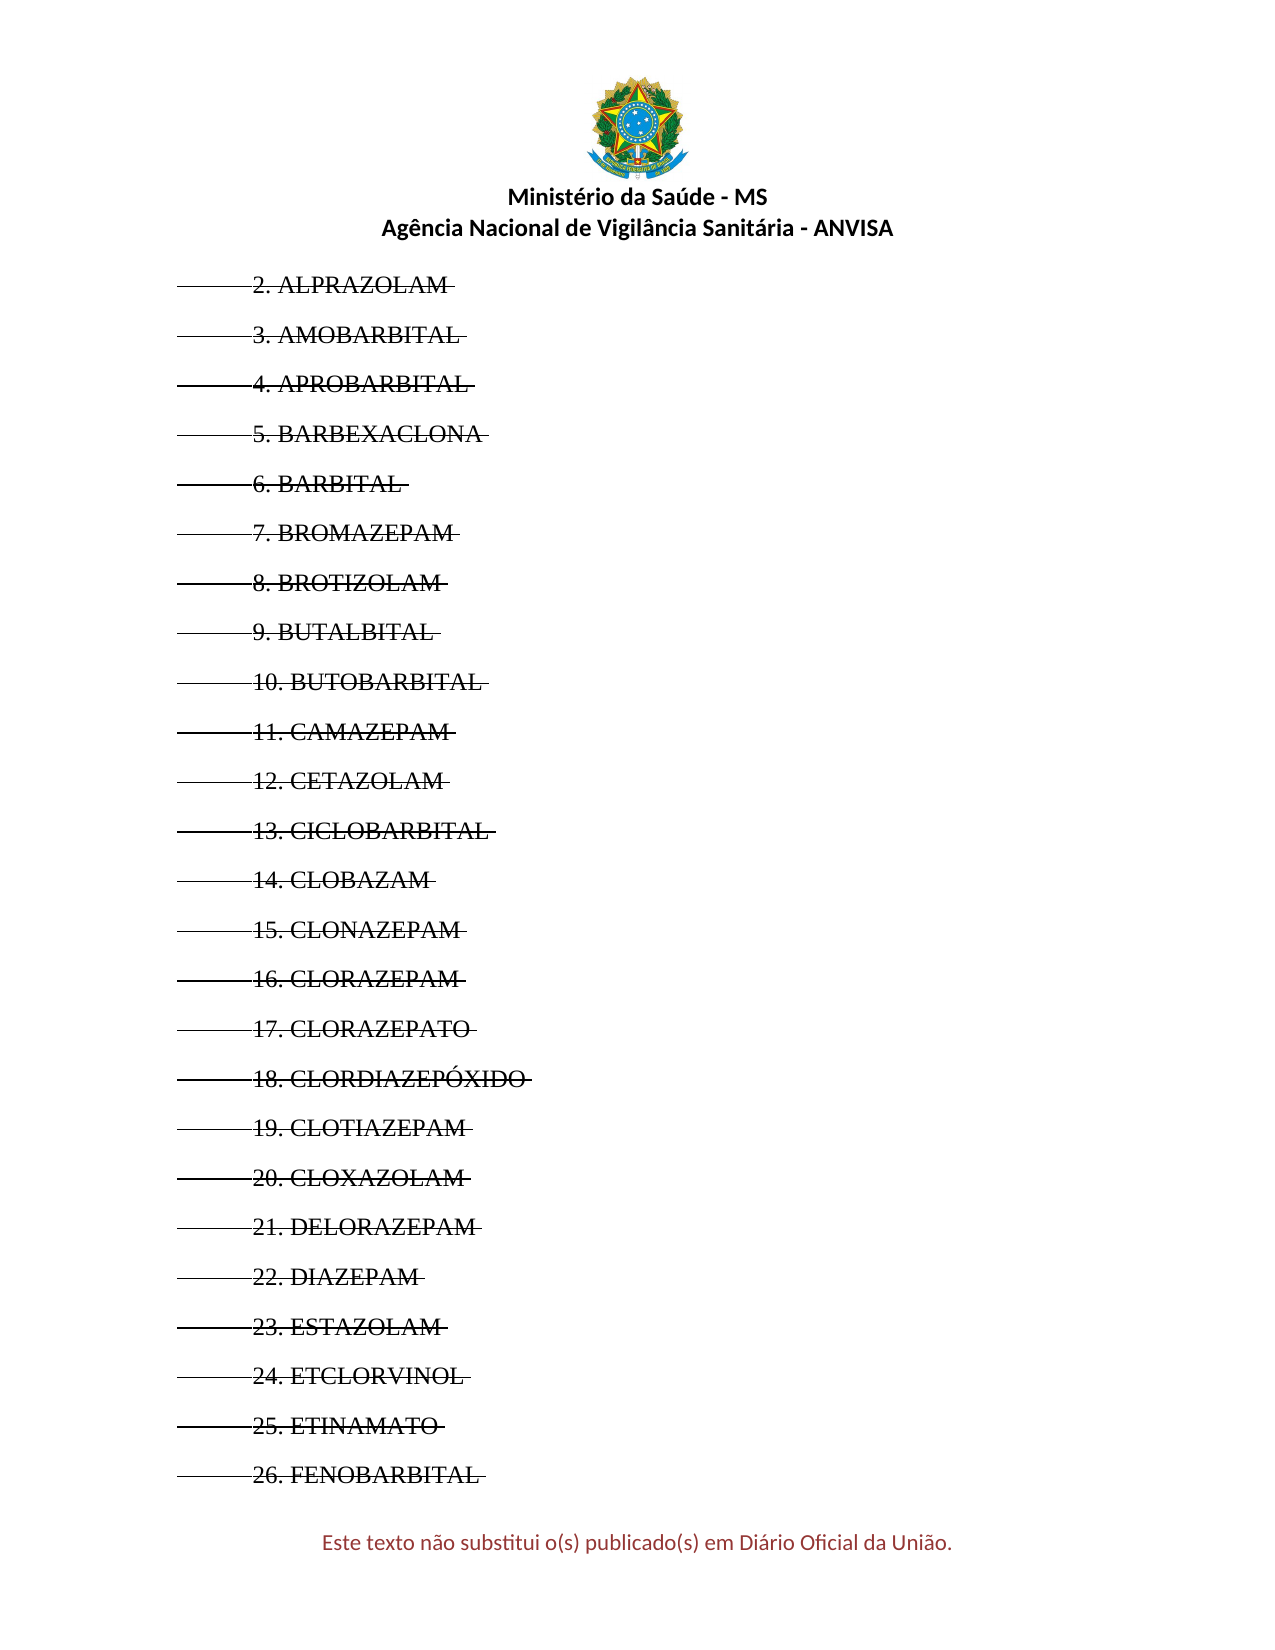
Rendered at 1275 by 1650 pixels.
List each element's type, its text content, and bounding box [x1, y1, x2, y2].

list 11. CAMAZEPAM [177, 717, 1098, 745]
list 23. ESTAZOLAM [177, 1312, 1098, 1340]
list 18. CLORDIAZEPÓXIDO [177, 1064, 1098, 1092]
list 19. CLOTIAZEPAM [177, 1113, 1098, 1142]
list 8. BROTIZOLAM [177, 568, 1098, 597]
list 2. ALPRAZOLAM [177, 270, 1098, 299]
list 12. CETAZOLAM [177, 766, 1098, 795]
list 22. DIAZEPAM [177, 1262, 1098, 1291]
list 15. CLONAZEPAM [177, 915, 1098, 944]
list 16. CLORAZEPAM [177, 964, 1098, 993]
list 14. CLOBAZAM [177, 865, 1098, 894]
list 7. BROMAZEPAM [177, 518, 1098, 547]
list 10. BUTOBARBITAL [177, 667, 1098, 696]
list 3. AMOBARBITAL [177, 320, 1098, 349]
list 24. ETCLORVINOL [177, 1361, 1098, 1390]
list 5. BARBEXACLONA [177, 419, 1098, 448]
list 21. DELORAZEPAM [177, 1212, 1098, 1241]
list 25. ETINAMATO [177, 1411, 1098, 1439]
list 26. FENOBARBITAL [177, 1460, 1098, 1489]
picture [583, 75, 692, 182]
list 13. CICLOBARBITAL [177, 816, 1098, 844]
list 17. CLORAZEPATO [177, 1014, 1098, 1043]
list 9. BUTALBITAL [177, 617, 1098, 646]
list 20. CLOXAZOLAM [177, 1163, 1098, 1192]
list 4. APROBARBITAL [177, 369, 1098, 398]
list 6. BARBITAL [177, 469, 1098, 497]
